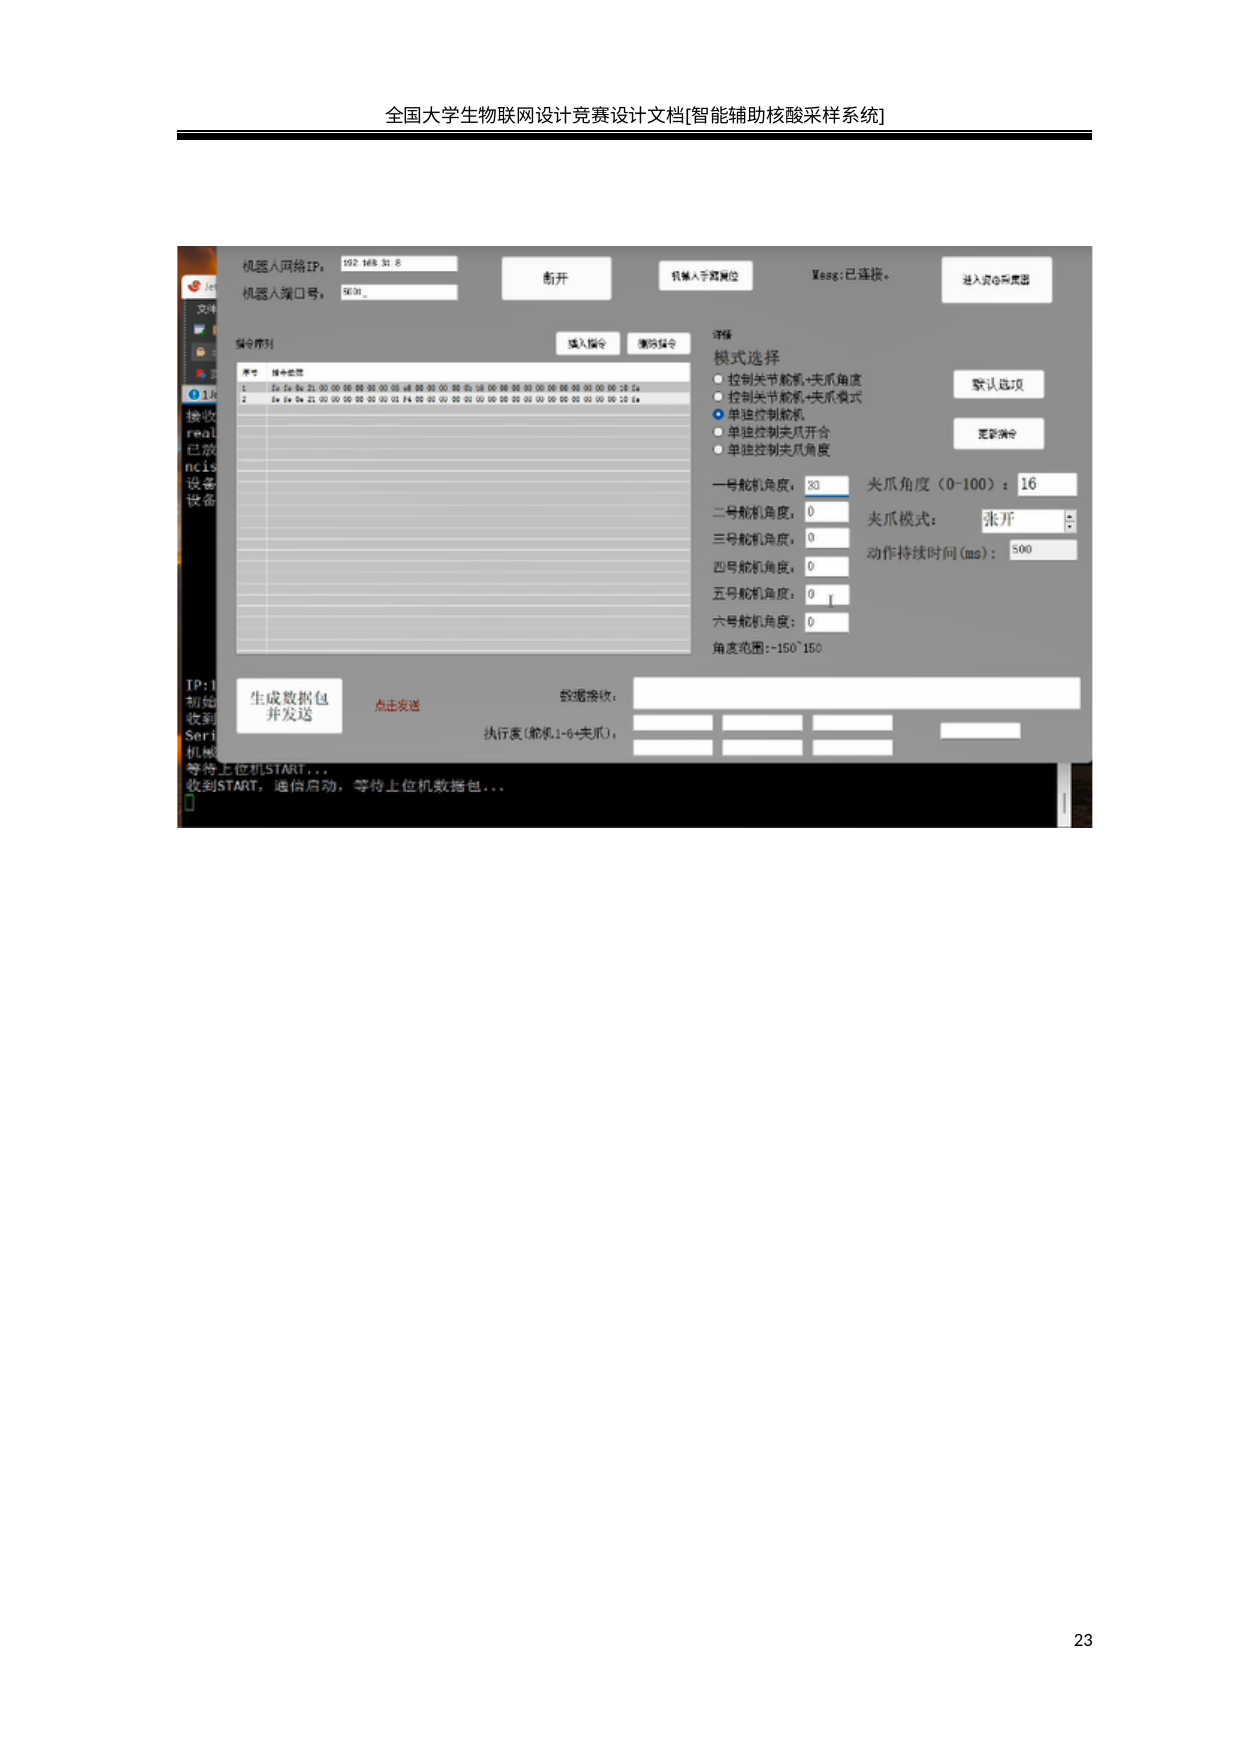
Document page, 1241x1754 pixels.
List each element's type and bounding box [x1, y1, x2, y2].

picture [177, 246, 1093, 828]
